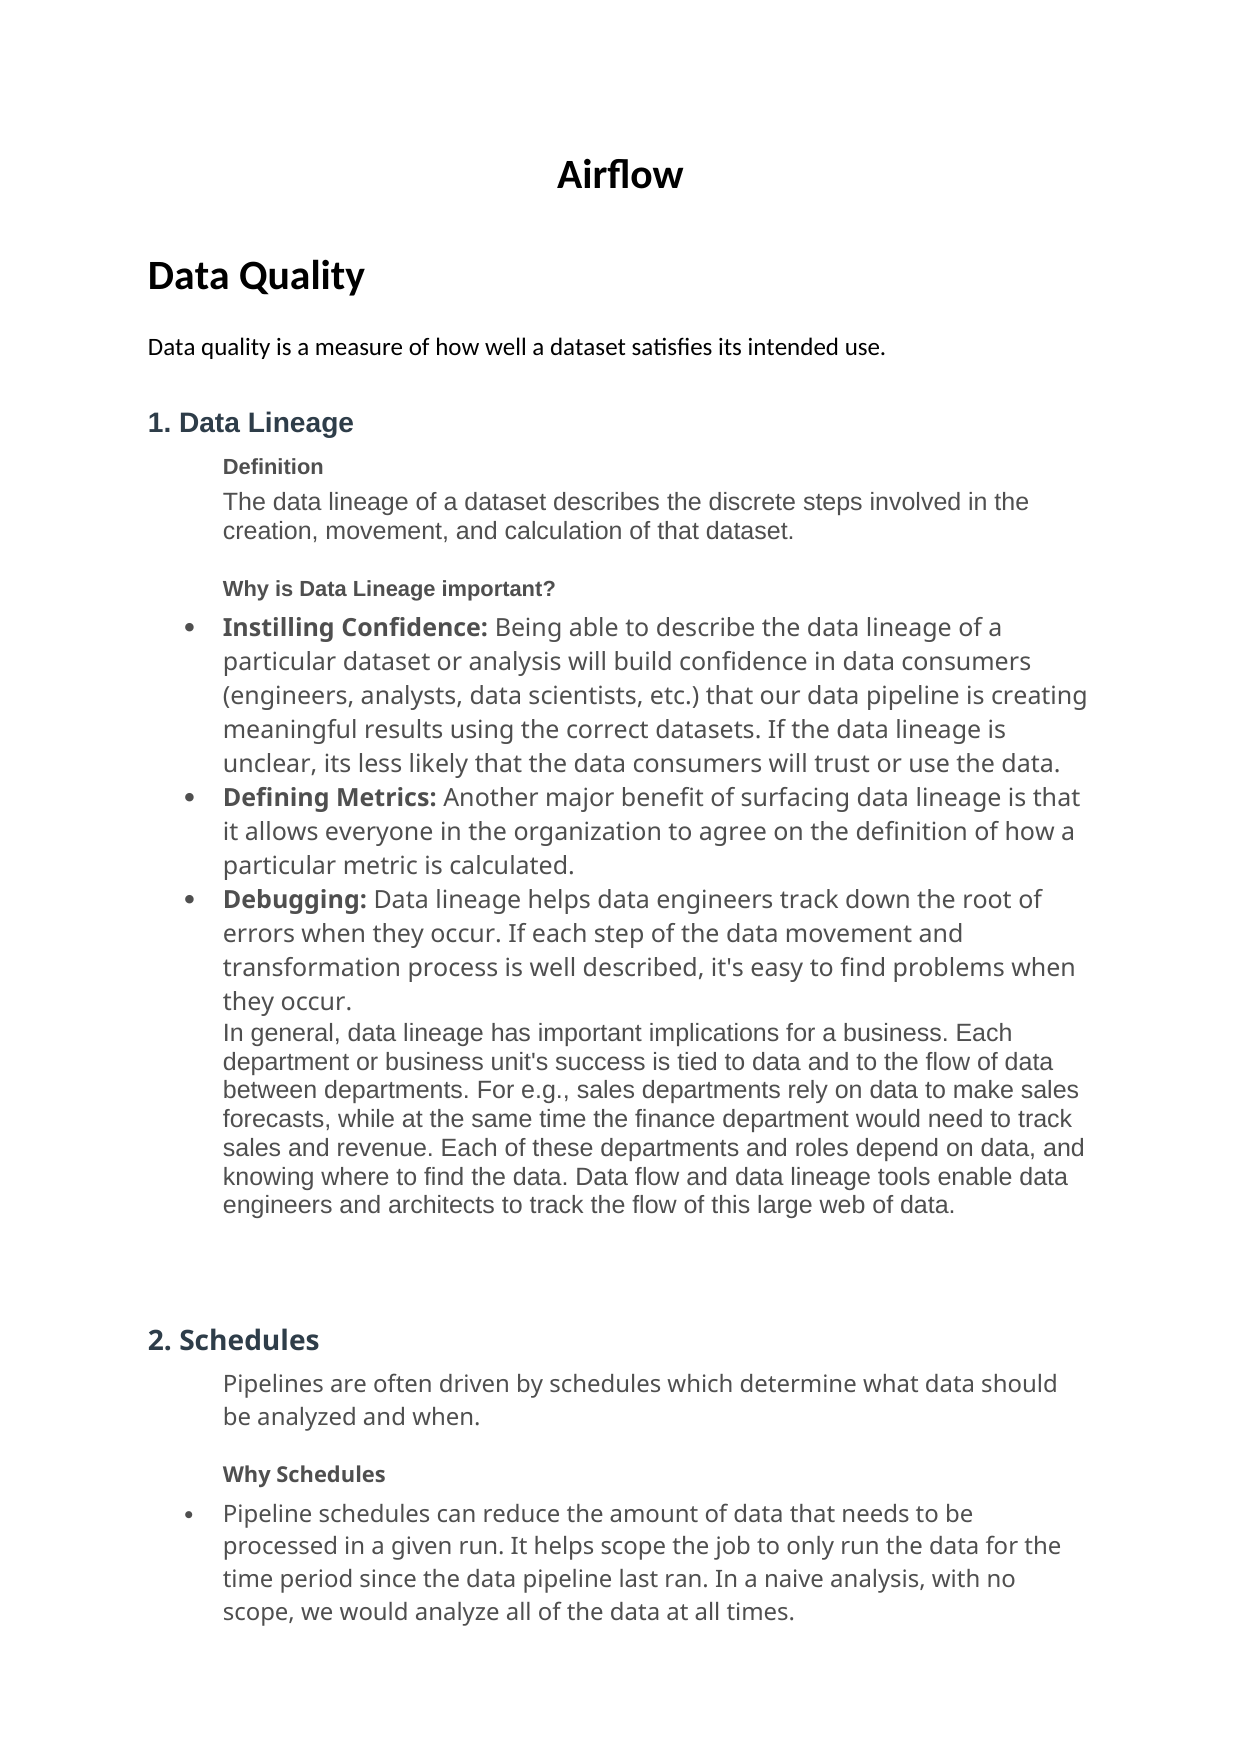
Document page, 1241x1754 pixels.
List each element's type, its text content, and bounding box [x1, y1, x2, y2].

text Definition [223, 446, 1093, 479]
text In general, data lineage has important implications for a business. Each department or business unit's success is tied to data and to the flow of data between departments. For e.g., sales departments rely on data to make sales forecasts, while at the same time the finance department would need to track sales and revenue. Each of these departments and roles depend on data, and knowing where to find the data. Data flow and data lineage tools enable data engineers and architects to track the flow of this large web of data. [223, 1018, 1093, 1219]
text 1. Data Lineage [148, 405, 1093, 438]
text Airflow [148, 148, 1093, 198]
list Instilling Confidence: Being able to describe the data lineage of a particular dataset or analysis will build confidence in data consumers (engineers, analysts, data scientists, etc.) that our data pipeline is creating meaningful results using the correct datasets. If the data lineage is unclear, its less likely that the data consumers will trust or use the data. [185, 609, 1093, 779]
text The data lineage of a dataset describes the discrete steps involved in the creation, movement, and calculation of that dataset. [223, 487, 1093, 545]
text Data quality is a measure of how well a dataset satisfies its intended use. [148, 331, 1093, 361]
list Pipeline schedules can reduce the amount of data that needs to be processed in a given run. It helps scope the job to only run the data for the time period since the data pipeline last ran. In a naive analysis, with no scope, we would analyze all of the data at all times. [185, 1496, 1093, 1627]
text Data Quality [148, 249, 1093, 300]
list Debugging: Data lineage helps data engineers track down the root of errors when they occur. If each step of the data movement and transformation process is well described, it's easy to find problems when they occur. [185, 882, 1093, 1018]
text 2. Schedules [148, 1321, 1093, 1359]
text Why Schedules [223, 1455, 1093, 1489]
text Pipelines are often driven by schedules which determine what data should be analyzed and when. [223, 1367, 1093, 1432]
text Why is Data Lineage important? [223, 568, 1093, 601]
list Defining Metrics: Another major benefit of surfacing data lineage is that it allows everyone in the organization to agree on the definition of how a particular metric is calculated. [185, 779, 1093, 882]
